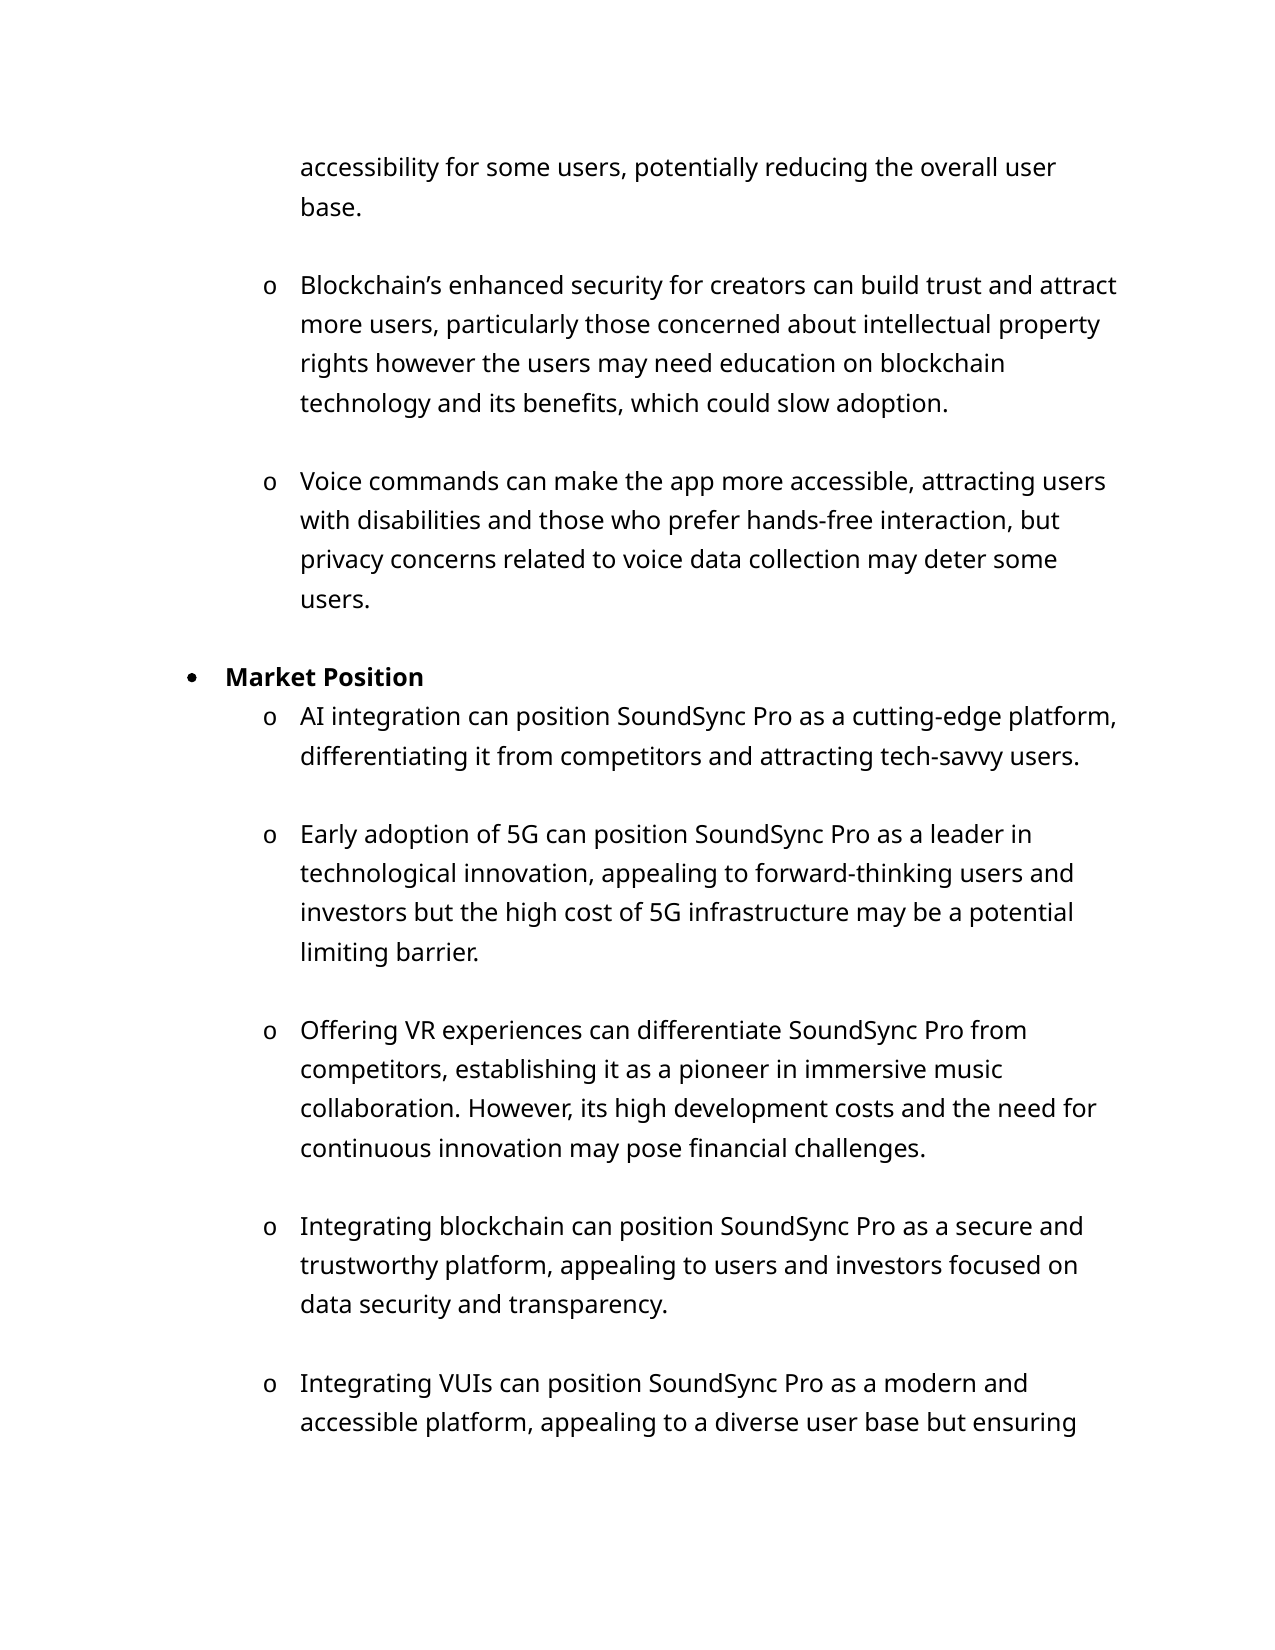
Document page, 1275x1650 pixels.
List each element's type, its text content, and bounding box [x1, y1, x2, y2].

list Market Position [187, 659, 1125, 694]
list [262, 1365, 1125, 1439]
list Early adoption of 5G can position SoundSync Pro as a leader in technological innovation, appealing to forward-thinking users and investors but the high cost of 5G infrastructure may be a potential limiting barrier. [262, 816, 1125, 968]
list AI integration can position SoundSync Pro as a cutting-edge platform, differentiating it from competitors and attracting tech-savvy users. [262, 699, 1125, 772]
list Blockchain’s enhanced security for creators can build trust and attract more users, particularly those concerned about intellectual property rights however the users may need education on blockchain technology and its benefits, which could slow adoption. [262, 267, 1125, 419]
list Integrating blockchain can position SoundSync Pro as a secure and trustworthy platform, appealing to users and investors focused on data security and transparency. [262, 1208, 1125, 1321]
list Voice commands can make the app more accessible, attracting users with disabilities and those who prefer hands-free interaction, but privacy concerns related to voice data collection may deter some users. [262, 463, 1125, 615]
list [262, 150, 1125, 223]
list Offering VR experiences can differentiate SoundSync Pro from competitors, establishing it as a pioneer in immersive music collaboration. However, its high development costs and the need for continuous innovation may pose financial challenges. [262, 1012, 1125, 1164]
